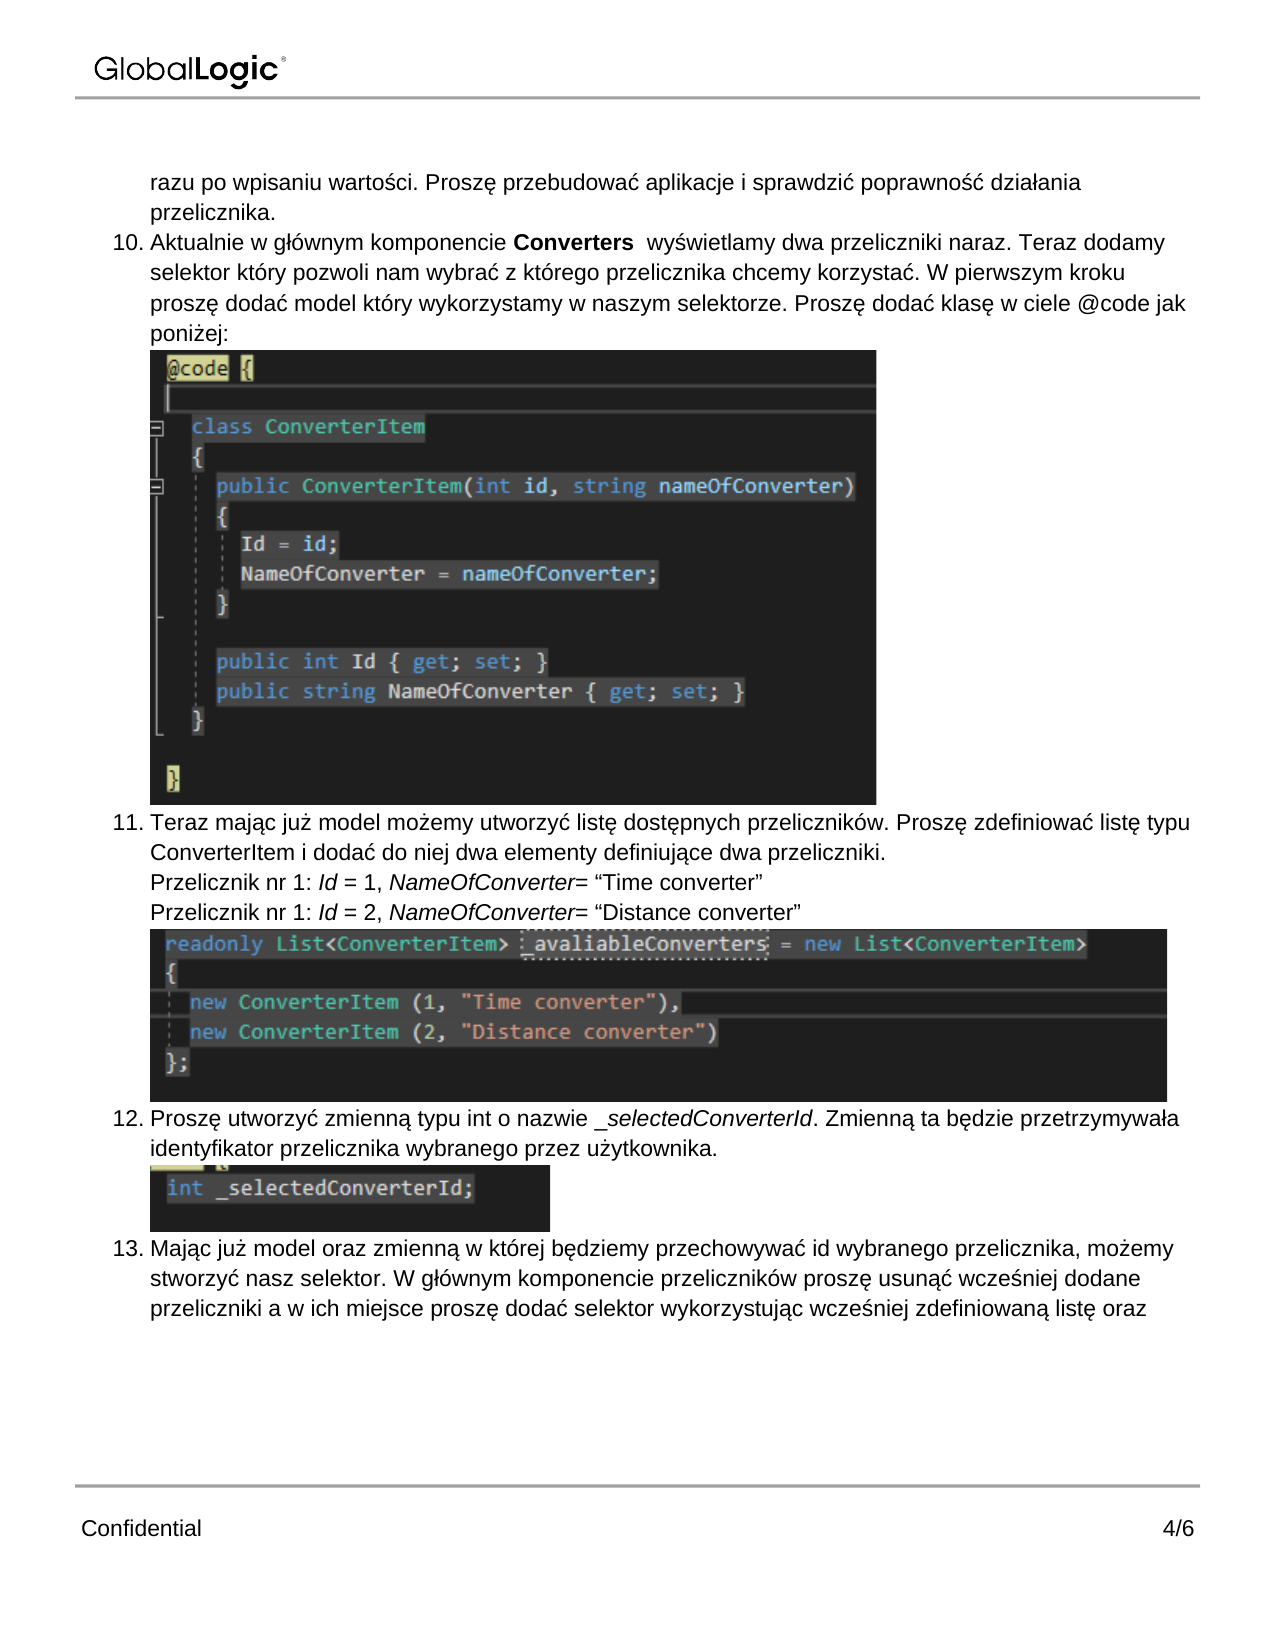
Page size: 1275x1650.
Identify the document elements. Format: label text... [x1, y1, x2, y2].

picture [90, 49, 291, 96]
picture [150, 350, 877, 805]
picture [150, 929, 1168, 1102]
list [112, 169, 1200, 225]
picture [150, 1165, 550, 1232]
list Proszę utworzyć zmienną typu int o nazwie _selectedConverterId. Zmienną ta będzie przetrzymywała identyfikator przelicznika wybranego przez użytkownika. [112, 1105, 1200, 1231]
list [112, 1235, 1200, 1322]
